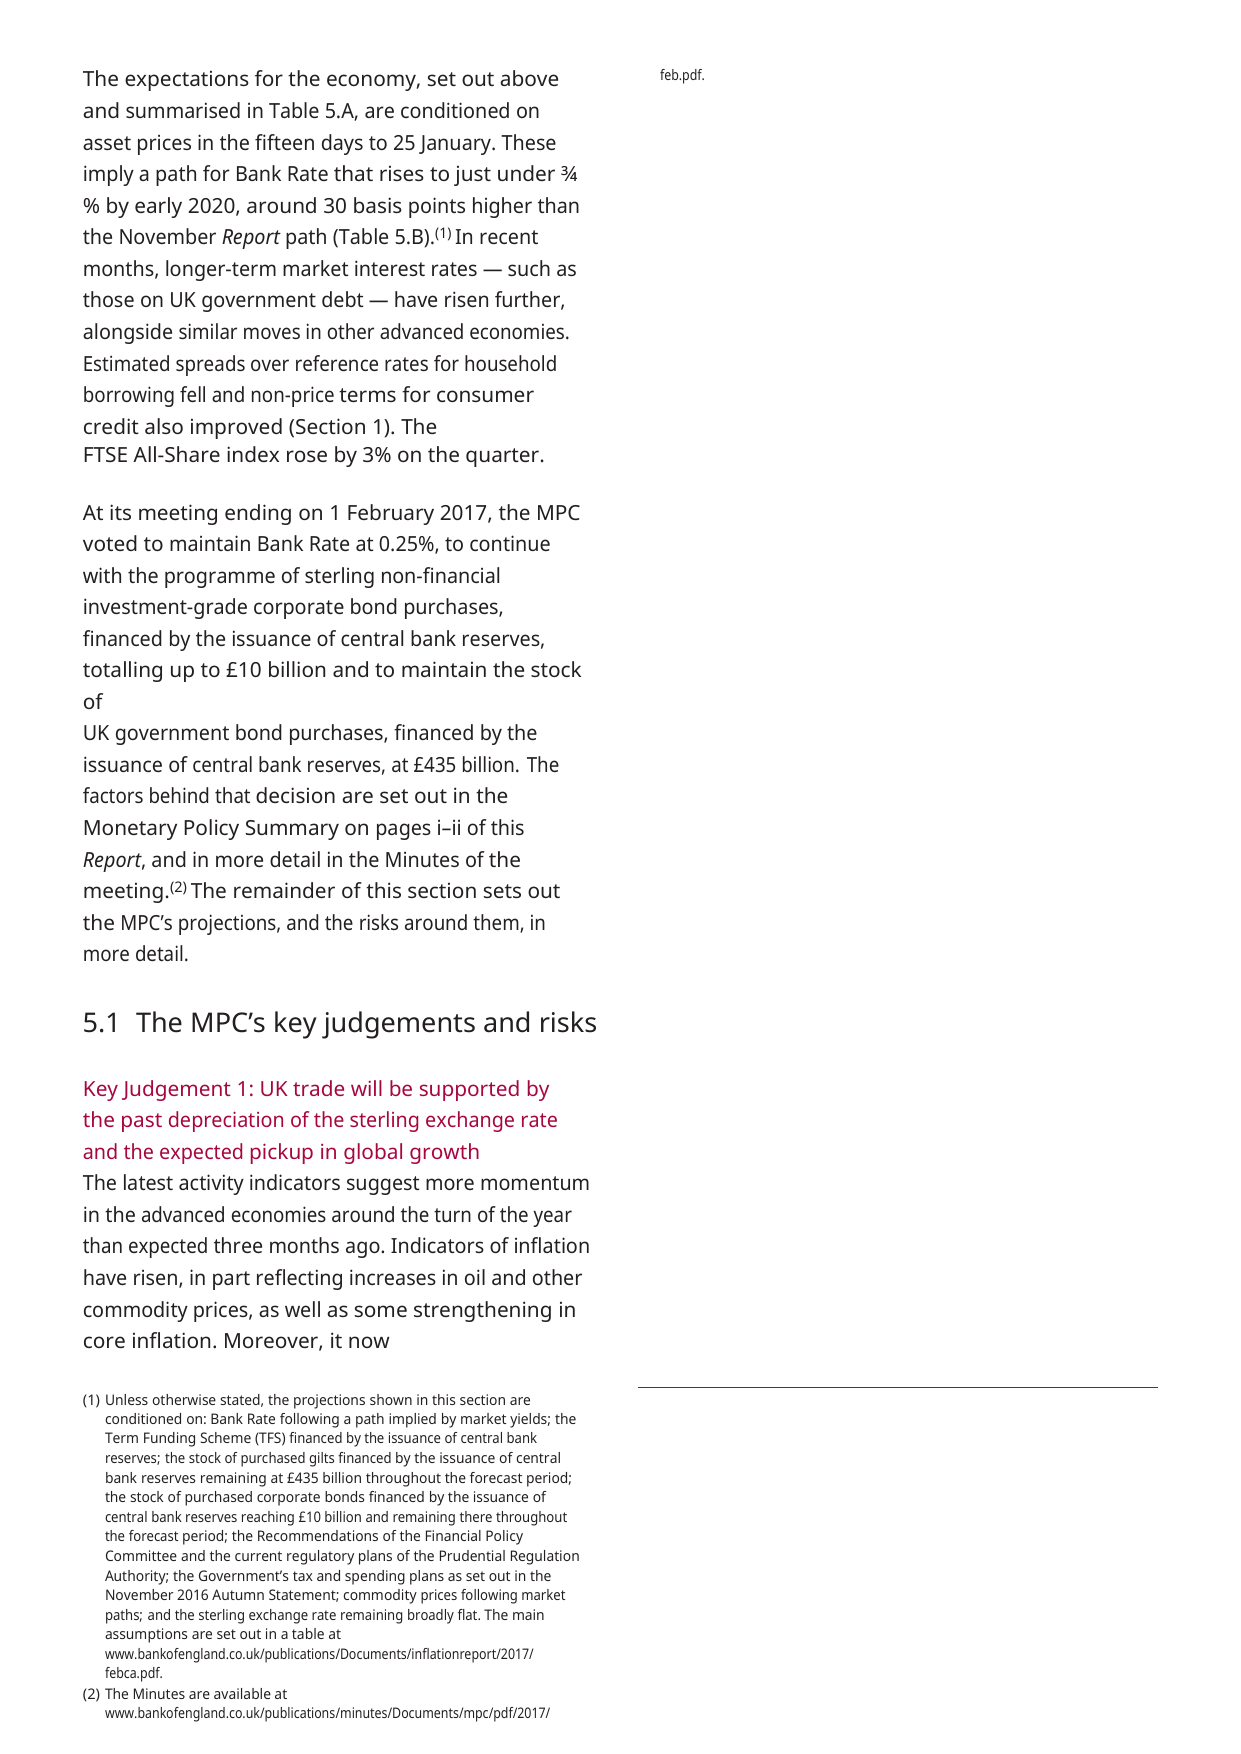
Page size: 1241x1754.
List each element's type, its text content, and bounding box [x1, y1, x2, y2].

text At its meeting ending on 1 February 2017, the MPC voted to maintain Bank Rate at 0.25%, to continue with the programme of sterling non-financial investment-grade corporate bond purchases, financed by the issuance of central bank reserves, totalling up to £10 billion and to maintain the stock of [83, 498, 588, 715]
text Key Judgement 1: UK trade will be supported by the past depreciation of the sterling exchange rate and the expected pickup in global growth [83, 1074, 579, 1165]
list The Minutes are available at www.bankofengland.co.uk/publications/minutes/Documents/mpc/pdf/2017/feb.pdf. [637, 64, 1149, 84]
text UK government bond purchases, financed by the issuance of central bank reserves, at £435 billion. The factors behind that decision are set out in the Monetary Policy Summary on pages i–ii of this Report, and in more detail in the Minutes of the meeting.(2) The remainder of this section sets out the MPC’s projections, and the risks around them, in more detail. [83, 718, 577, 968]
list The MPC’s key judgements and risks [82, 1004, 606, 1041]
list The Minutes are available at www.bankofengland.co.uk/publications/minutes/Documents/mpc/pdf/2017/feb.pdf. [83, 1684, 575, 1723]
text The expectations for the economy, set out above and summarised in Table 5.A, are conditioned on asset prices in the fifteen days to 25 January. These imply a path for Bank Rate that rises to just under ¾% by early 2020, around 30 basis points higher than the November Report path (Table 5.B).(1) In recent months, longer-term market interest rates — such as those on UK government debt — have risen further, alongside similar moves in other advanced economies. Estimated spreads over reference rates for household borrowing fell and non-price terms for consumer credit also improved (Section 1). The [83, 64, 591, 440]
text FTSE All-Share index rose by 3% on the quarter. [83, 443, 606, 467]
list Unless otherwise stated, the projections shown in this section are conditioned on: Bank Rate following a path implied by market yields; the Term Funding Scheme (TFS) financed by the issuance of central bank reserves; the stock of purchased gilts financed by the issuance of central bank reserves remaining at £435 billion throughout the forecast period; the stock of purchased corporate bonds financed by the issuance of central bank reserves reaching £10 billion and remaining there throughout the forecast period; the Recommendations of the Financial Policy Committee and the current regulatory plans of the Prudential Regulation Authority; the Government’s tax and spending plans as set out in the November 2016 Autumn Statement; commodity prices following market paths; and the sterling exchange rate remaining broadly flat. The main assumptions are set out in a table at www.bankofengland.co.uk/publications/Documents/inflationreport/2017/febca.pdf. [83, 1389, 588, 1683]
text The latest activity indicators suggest more momentum in the advanced economies around the turn of the year than expected three months ago. Indicators of inflation have risen, in part reflecting increases in oil and other commodity prices, as well as some strengthening in core inflation. Moreover, it now [83, 1168, 590, 1355]
